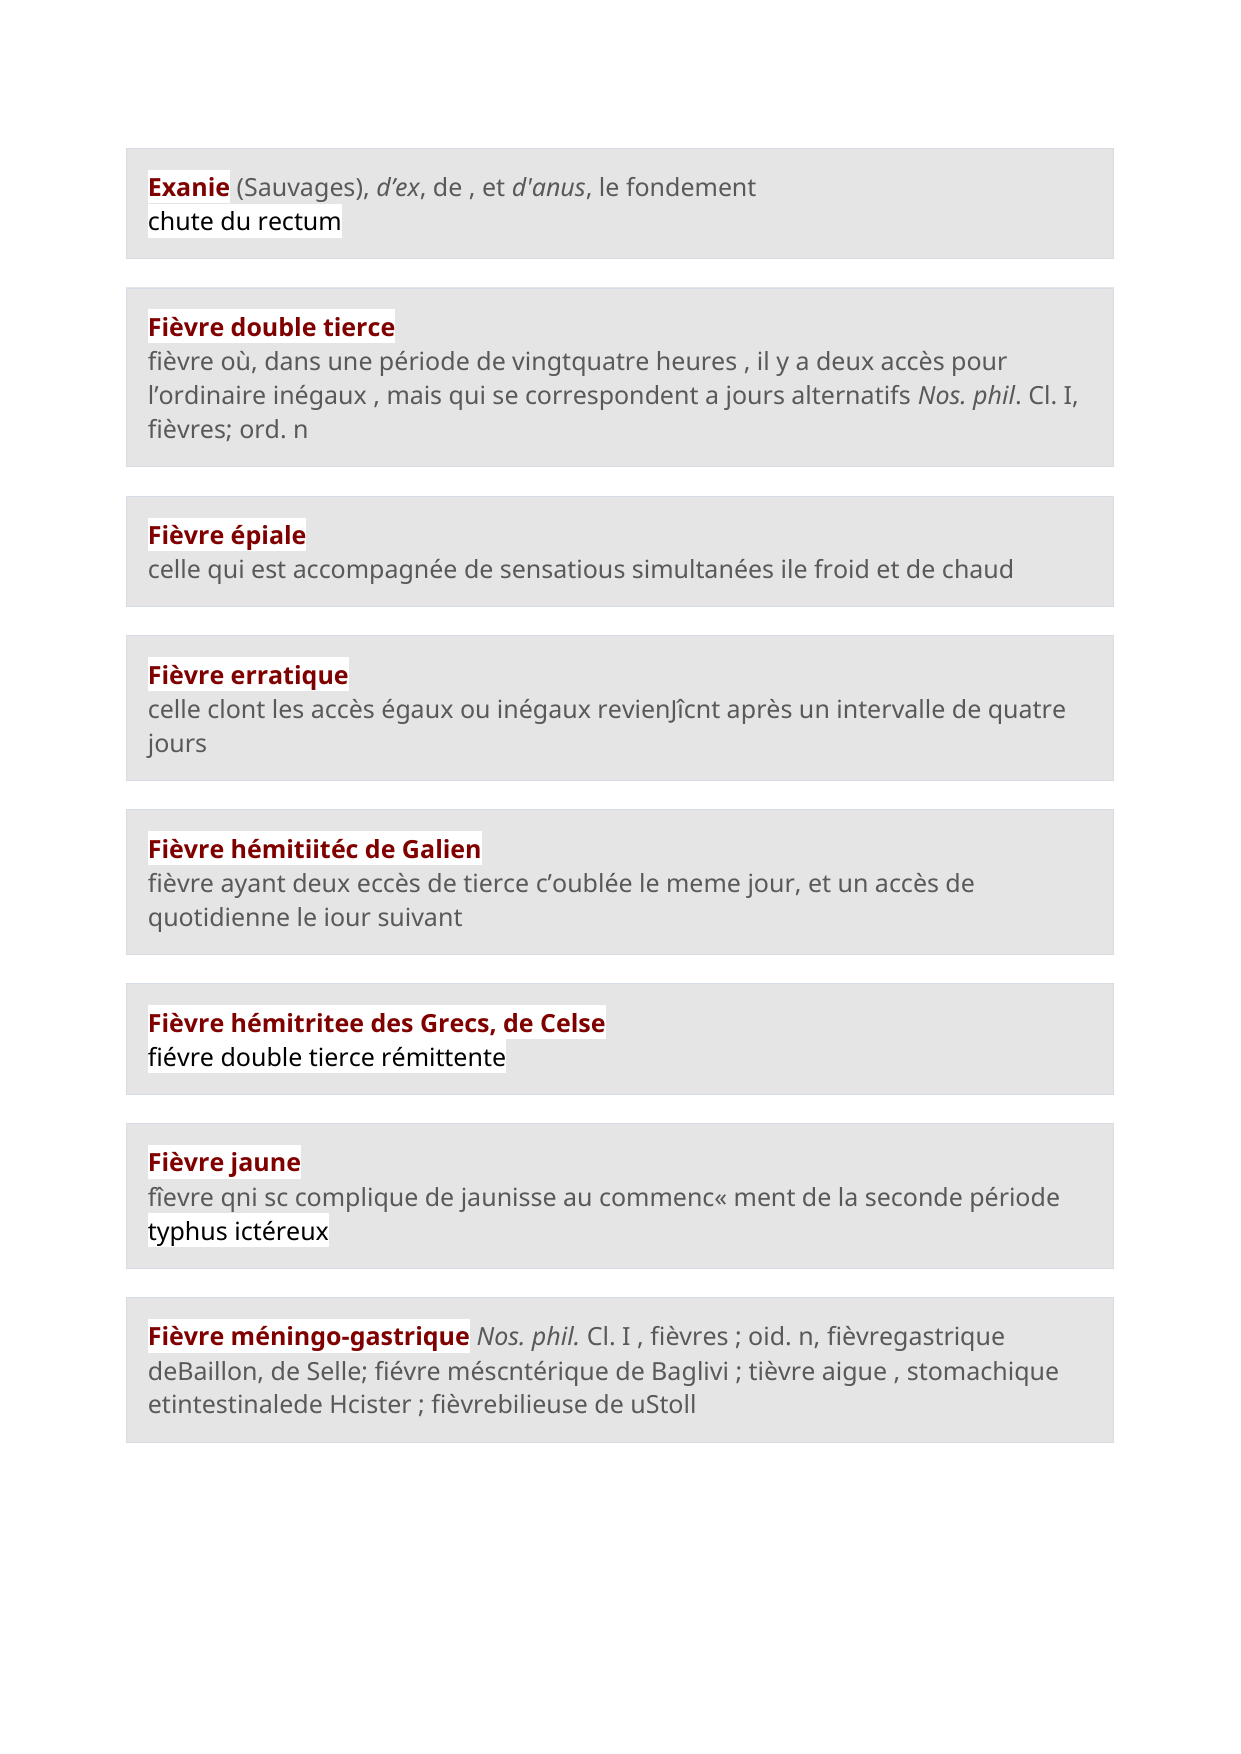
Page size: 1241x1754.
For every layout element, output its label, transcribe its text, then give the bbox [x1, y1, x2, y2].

text Fièvre jaune fîevre qni sc complique de jaunisse au commenc« ment de la seconde période typhus ictéreux [127, 1124, 1113, 1268]
text Fièvre épiale celle qui est accompagnée de sensatious simultanées ile froid et de chaud [127, 497, 1113, 606]
text Fièvre hémitritee des Grecs, de Celse fiévre double tierce rémittente [127, 984, 1113, 1094]
text Fièvre hémitiitéc de Galien fièvre ayant deux eccès de tierce c’oublée le meme jour, et un accès de quotidienne le iour suivant [127, 810, 1113, 954]
text Fièvre méningo-gastrique Nos. phil. Cl. I , fièvres ; oid. n, fièvregastrique deBaillon, de Selle; fiévre méscntérique de Baglivi ; tièvre aigue , stomachique etintestinalede Hcister ; fièvrebilieuse de uStoll [127, 1298, 1113, 1442]
text Fièvre erratique celle clont les accès égaux ou inégaux revienJîcnt après un intervalle de quatre jours [127, 636, 1113, 780]
text Fièvre double tierce fièvre où, dans une période de vingtquatre heures , il y a deux accès pour l’ordinaire inégaux , mais qui se correspondent a jours alternatifs Nos. phil. Cl. I, fièvres; ord. n [127, 289, 1113, 466]
text Exanie (Sauvages), d’ex, de , et d'anus, le fondement chute du rectum [127, 149, 1113, 258]
